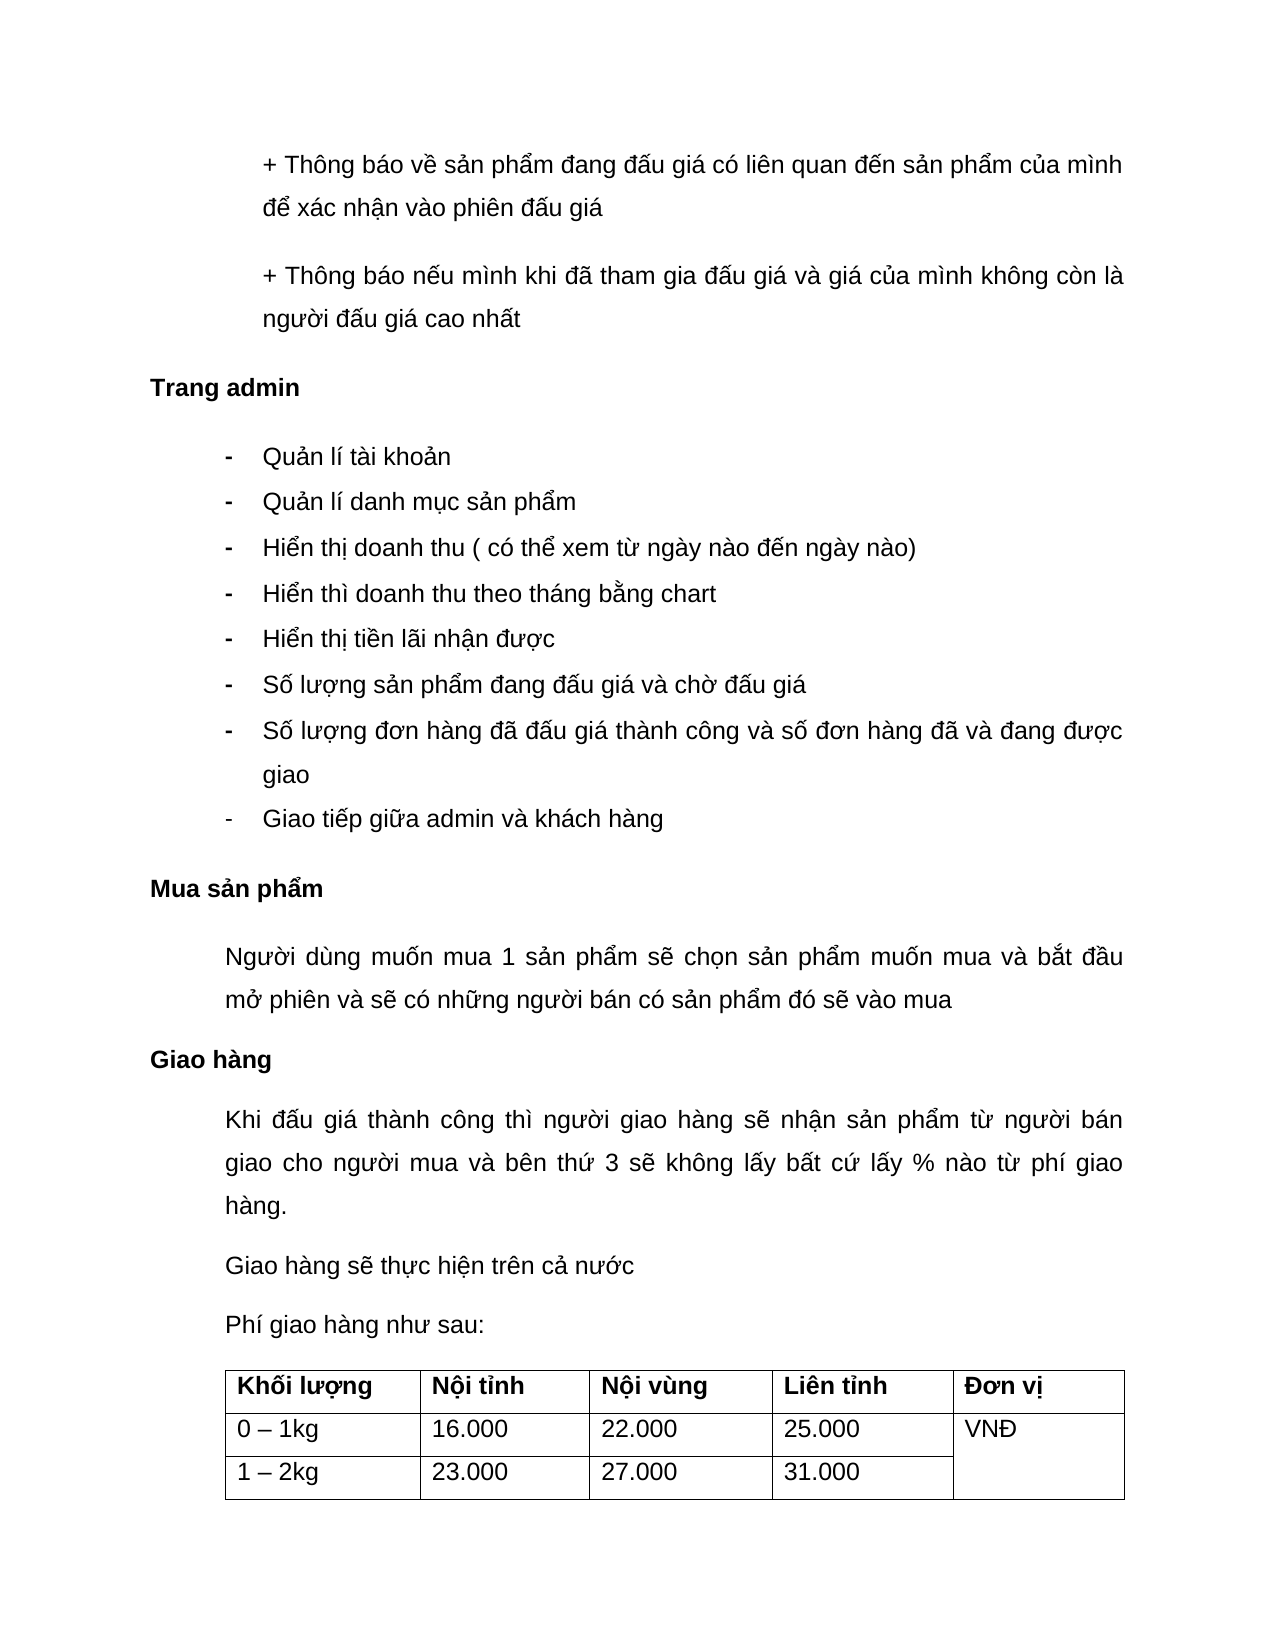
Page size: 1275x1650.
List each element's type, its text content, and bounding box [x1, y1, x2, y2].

table_cell 31.000 [773, 1457, 953, 1499]
table_cell 23.000 [421, 1457, 589, 1499]
table_header Nội vùng [590, 1371, 772, 1413]
text + Thông báo về sản phẩm đang đấu giá có liên quan đến sản phẩm của mình để xác nhận vào phiên đấu giá [262, 150, 1125, 222]
list Số lượng sản phẩm đang đấu giá và chờ đấu giá [225, 669, 1125, 700]
text Người dùng muốn mua 1 sản phẩm sẽ chọn sản phẩm muốn mua và bắt đầu mở phiên và sẽ có những người bán có sản phẩm đó sẽ vào mua [225, 942, 1125, 1014]
table_header Đơn vị [954, 1371, 1124, 1413]
list Quản lí danh mục sản phẩm [225, 486, 1125, 517]
list Số lượng đơn hàng đã đấu giá thành công và số đơn hàng đã và đang được giao [225, 715, 1125, 789]
table_cell 0 – 1kg [226, 1414, 420, 1456]
list Giao tiếp giữa admin và khách hàng [225, 803, 1125, 833]
text Giao hàng sẽ thực hiện trên cả nước [225, 1251, 1125, 1279]
list Hiển thì doanh thu theo tháng bằng chart [225, 578, 1125, 608]
text Trang admin [150, 372, 1125, 401]
text Phí giao hàng như sau: [225, 1310, 1125, 1339]
table_cell VNĐ [954, 1414, 1124, 1499]
text Khi đấu giá thành công thì người giao hàng sẽ nhận sản phẩm từ người bán giao cho người mua và bên thứ 3 sẽ không lấy bất cứ lấy % nào từ phí giao hàng. [225, 1104, 1125, 1219]
table_header Nội tỉnh [421, 1371, 589, 1413]
list Quản lí tài khoản [225, 441, 1125, 471]
table_cell 25.000 [773, 1414, 953, 1456]
table_cell 1 – 2kg [226, 1457, 420, 1499]
table_cell 22.000 [590, 1414, 772, 1456]
table_cell 16.000 [421, 1414, 589, 1456]
list Hiển thị tiền lãi nhận được [225, 623, 1125, 654]
text + Thông báo nếu mình khi đã tham gia đấu giá và giá của mình không còn là người đấu giá cao nhất [262, 261, 1125, 333]
table_header Liên tỉnh [773, 1371, 953, 1413]
table_header Khối lượng [226, 1371, 420, 1413]
text Giao hàng [150, 1045, 1125, 1073]
list Hiển thị doanh thu ( có thể xem từ ngày nào đến ngày nào) [225, 532, 1125, 563]
text Mua sản phẩm [150, 874, 1125, 902]
table_cell 27.000 [590, 1457, 772, 1499]
